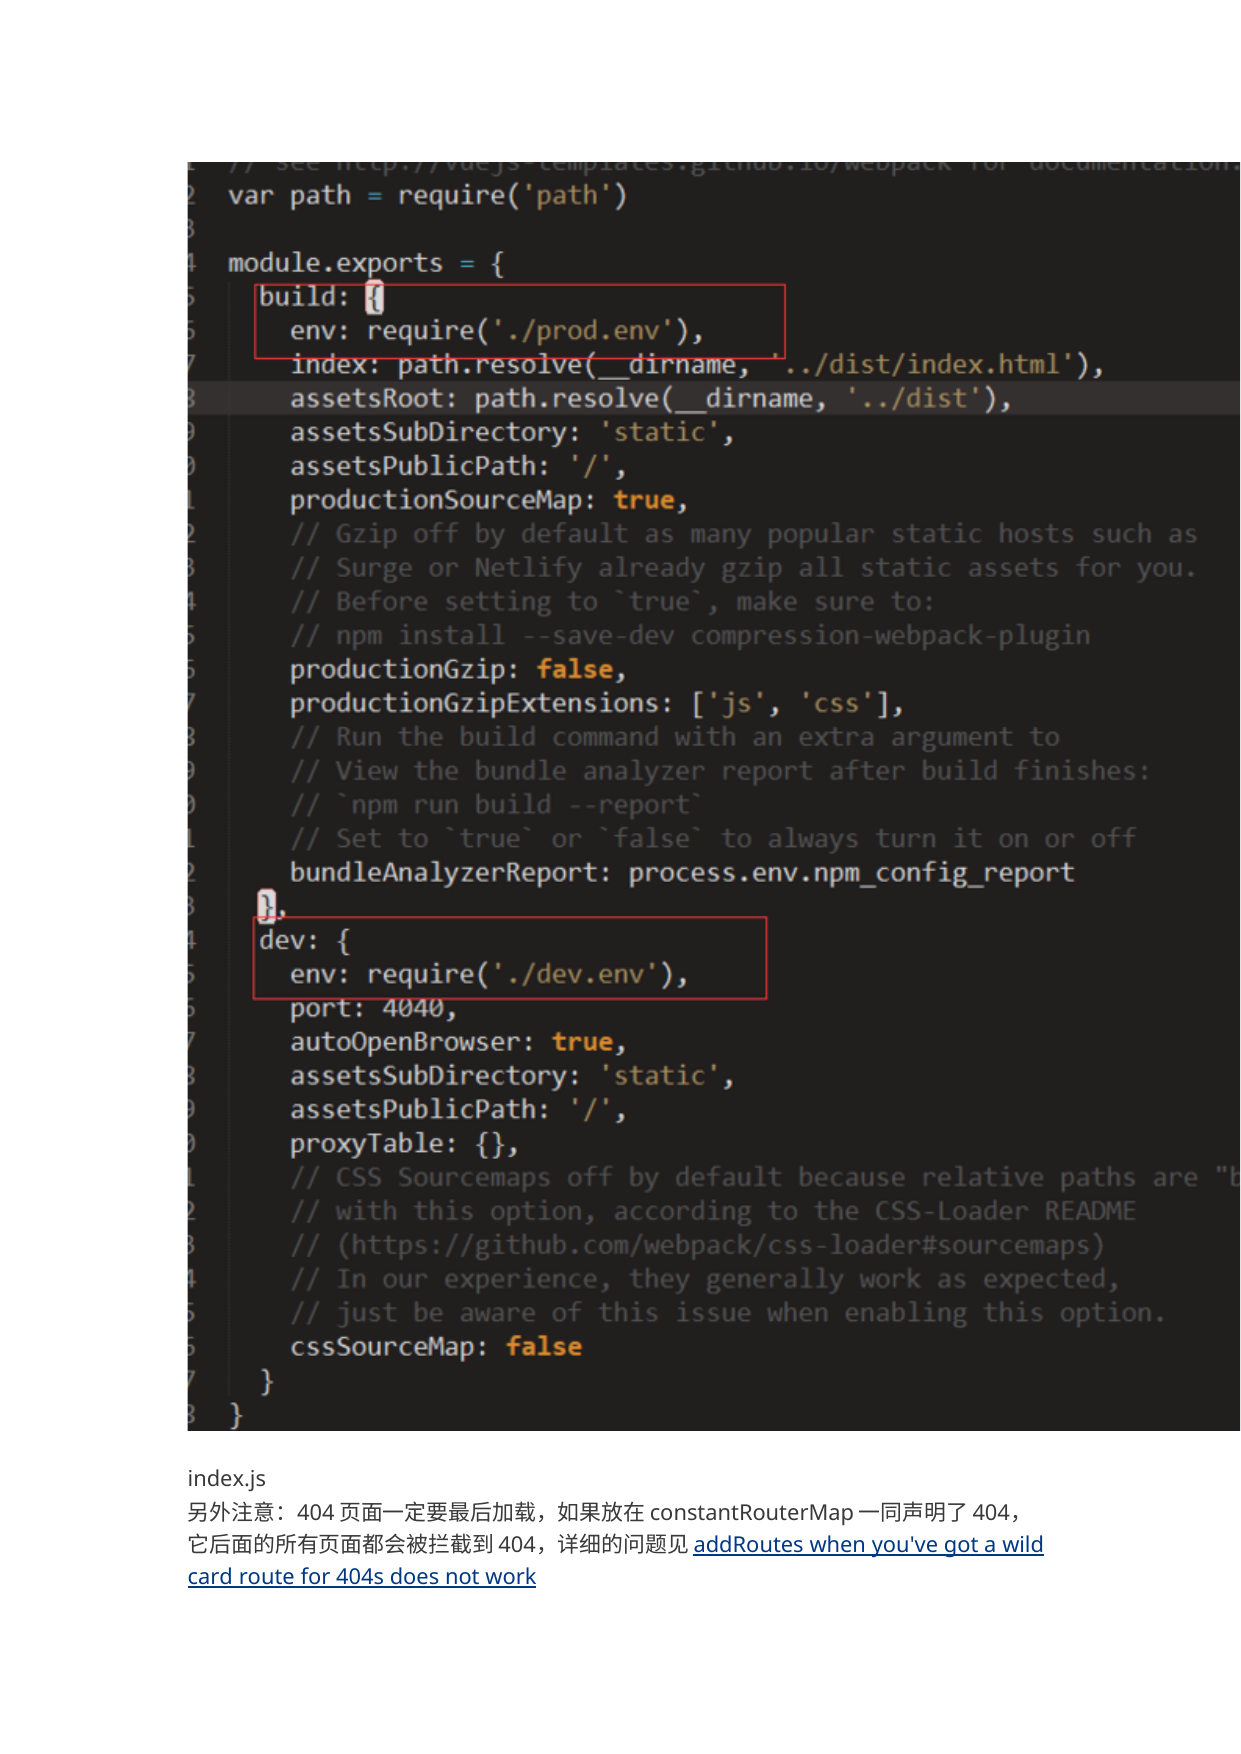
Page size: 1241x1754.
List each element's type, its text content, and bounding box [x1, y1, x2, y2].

text 另外注意：404页面一定要最后加载，如果放在constantRouterMap一同声明了404，它后面的所有页面都会被拦截到404，详细的问题见addRoutes when you've got a wildcard route for 404s does not work [187, 1494, 1053, 1592]
text index.js [187, 1462, 1053, 1494]
picture [187, 162, 1241, 1431]
